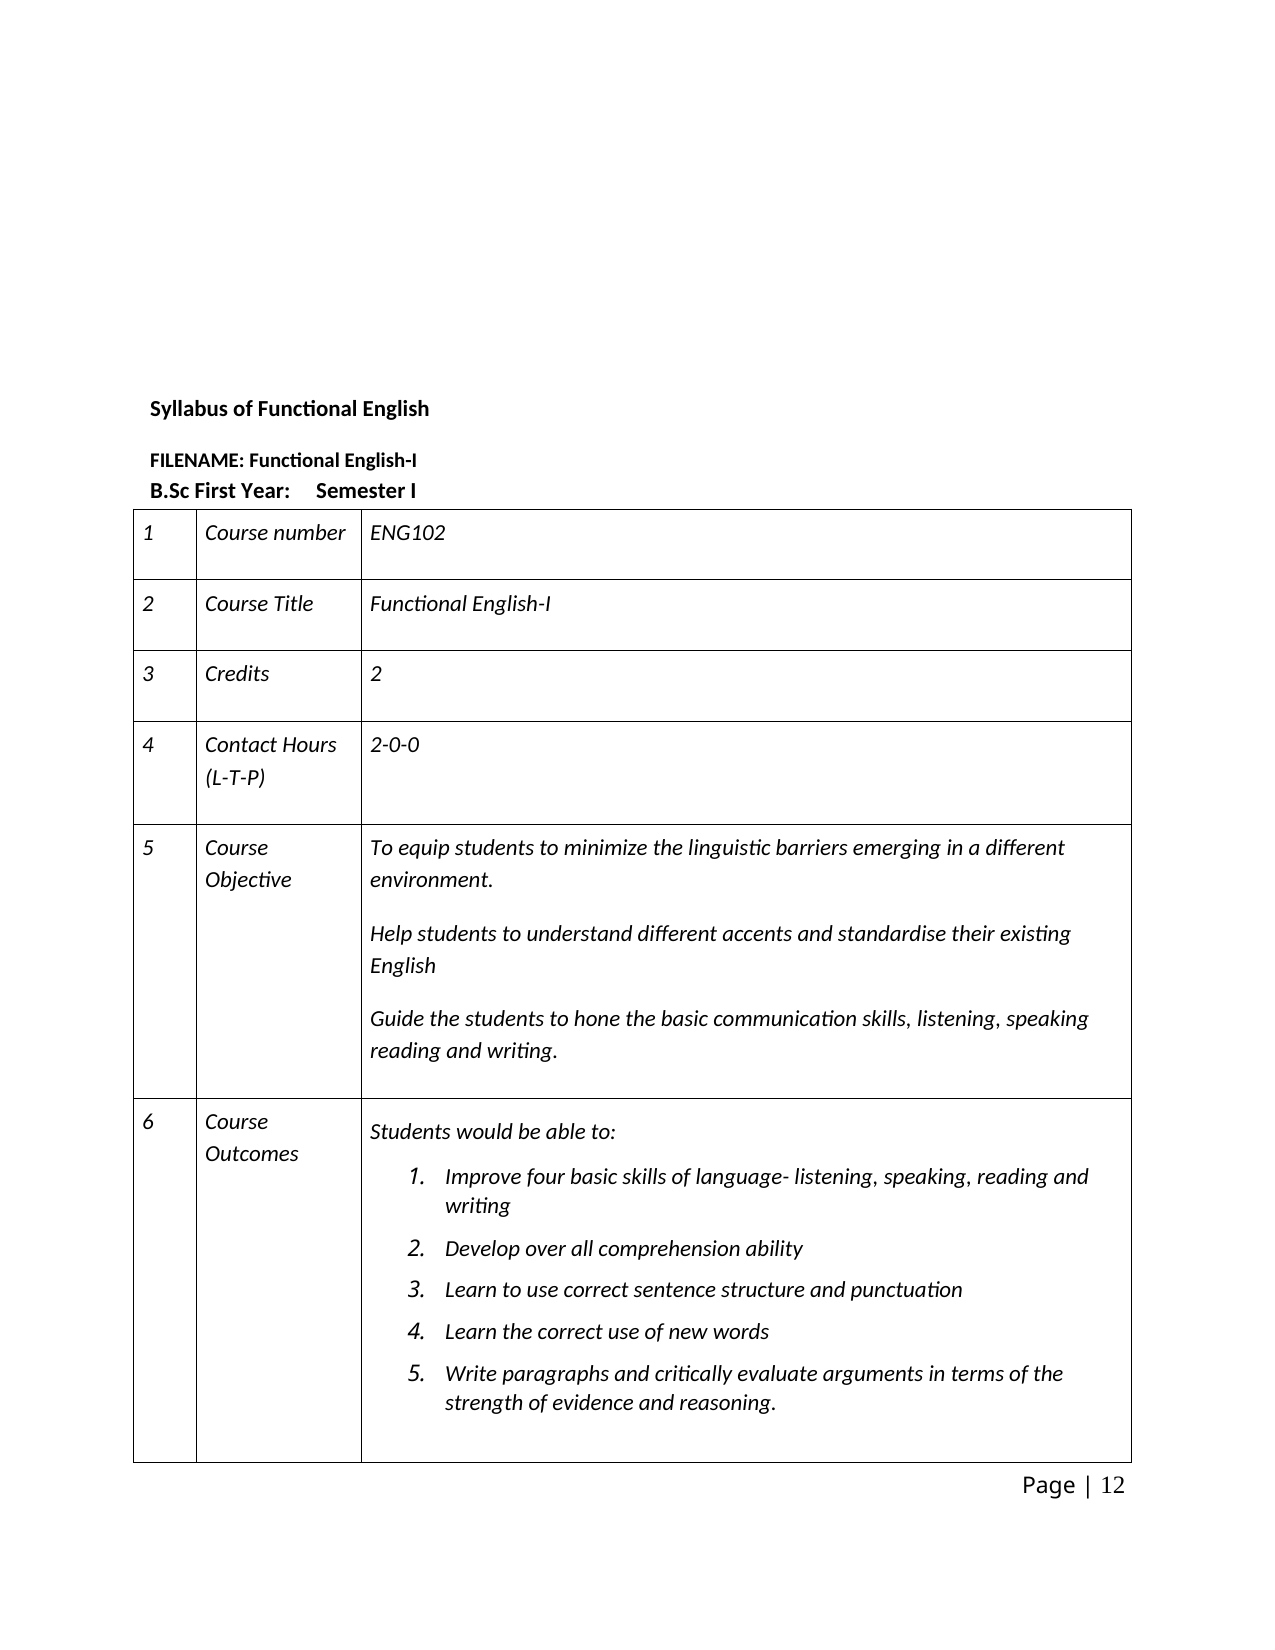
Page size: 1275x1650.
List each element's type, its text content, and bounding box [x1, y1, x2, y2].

table_header Course number [197, 510, 361, 579]
table_cell Course Outcomes [197, 1099, 361, 1462]
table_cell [362, 1099, 1131, 1462]
text B.Sc First Year: Semester I [150, 476, 1125, 504]
table_cell Course Objective [197, 825, 361, 1097]
table_cell Course Title [197, 580, 361, 650]
table_cell 6 [134, 1099, 196, 1462]
table_cell Credits [197, 651, 361, 721]
table_cell To equip students to minimize the linguistic barriers emerging in a different environment. Help students to understand different accents and standardise their existing English Guide the students to hone the basic communication skills, listening, speaking reading and writing. [362, 825, 1131, 1097]
table_cell Functional English-I [362, 580, 1131, 650]
text Syllabus of Functional English [150, 394, 1125, 422]
table_cell 5 [134, 825, 196, 1097]
table_cell 2 [362, 651, 1131, 721]
table_cell 3 [134, 651, 196, 721]
text FILENAME: Functional English-I [150, 447, 1125, 473]
table_header 1 [134, 510, 196, 579]
table_cell 2 [134, 580, 196, 650]
table_cell 4 [134, 722, 196, 824]
table_cell Contact Hours (L-T-P) [197, 722, 361, 824]
table_header ENG102 [362, 510, 1131, 579]
table_cell 2-0-0 [362, 722, 1131, 824]
